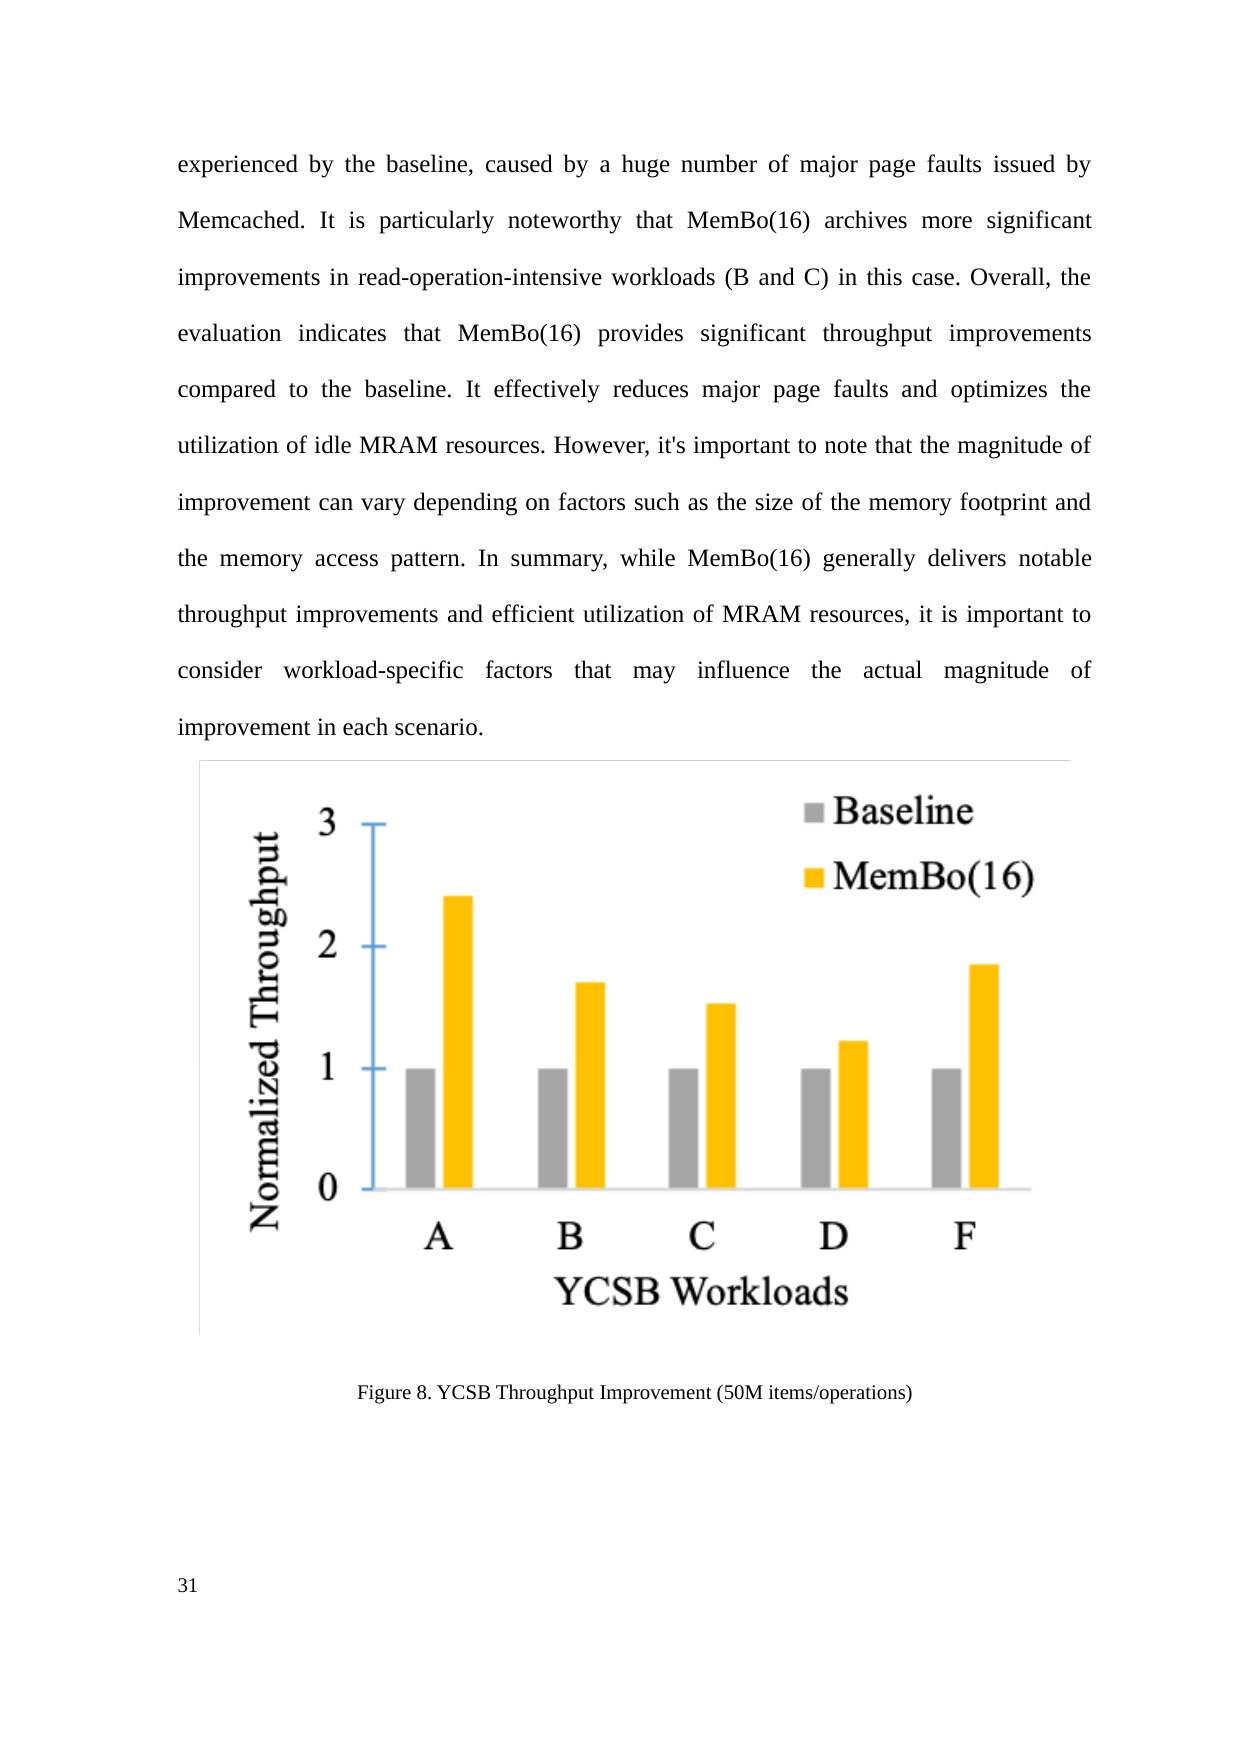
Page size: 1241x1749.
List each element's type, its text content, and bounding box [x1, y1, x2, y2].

text Figure 8. YCSB Throughput Improvement (50M items/operations) [177, 1374, 1092, 1411]
picture [198, 759, 1072, 1336]
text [177, 145, 1092, 745]
